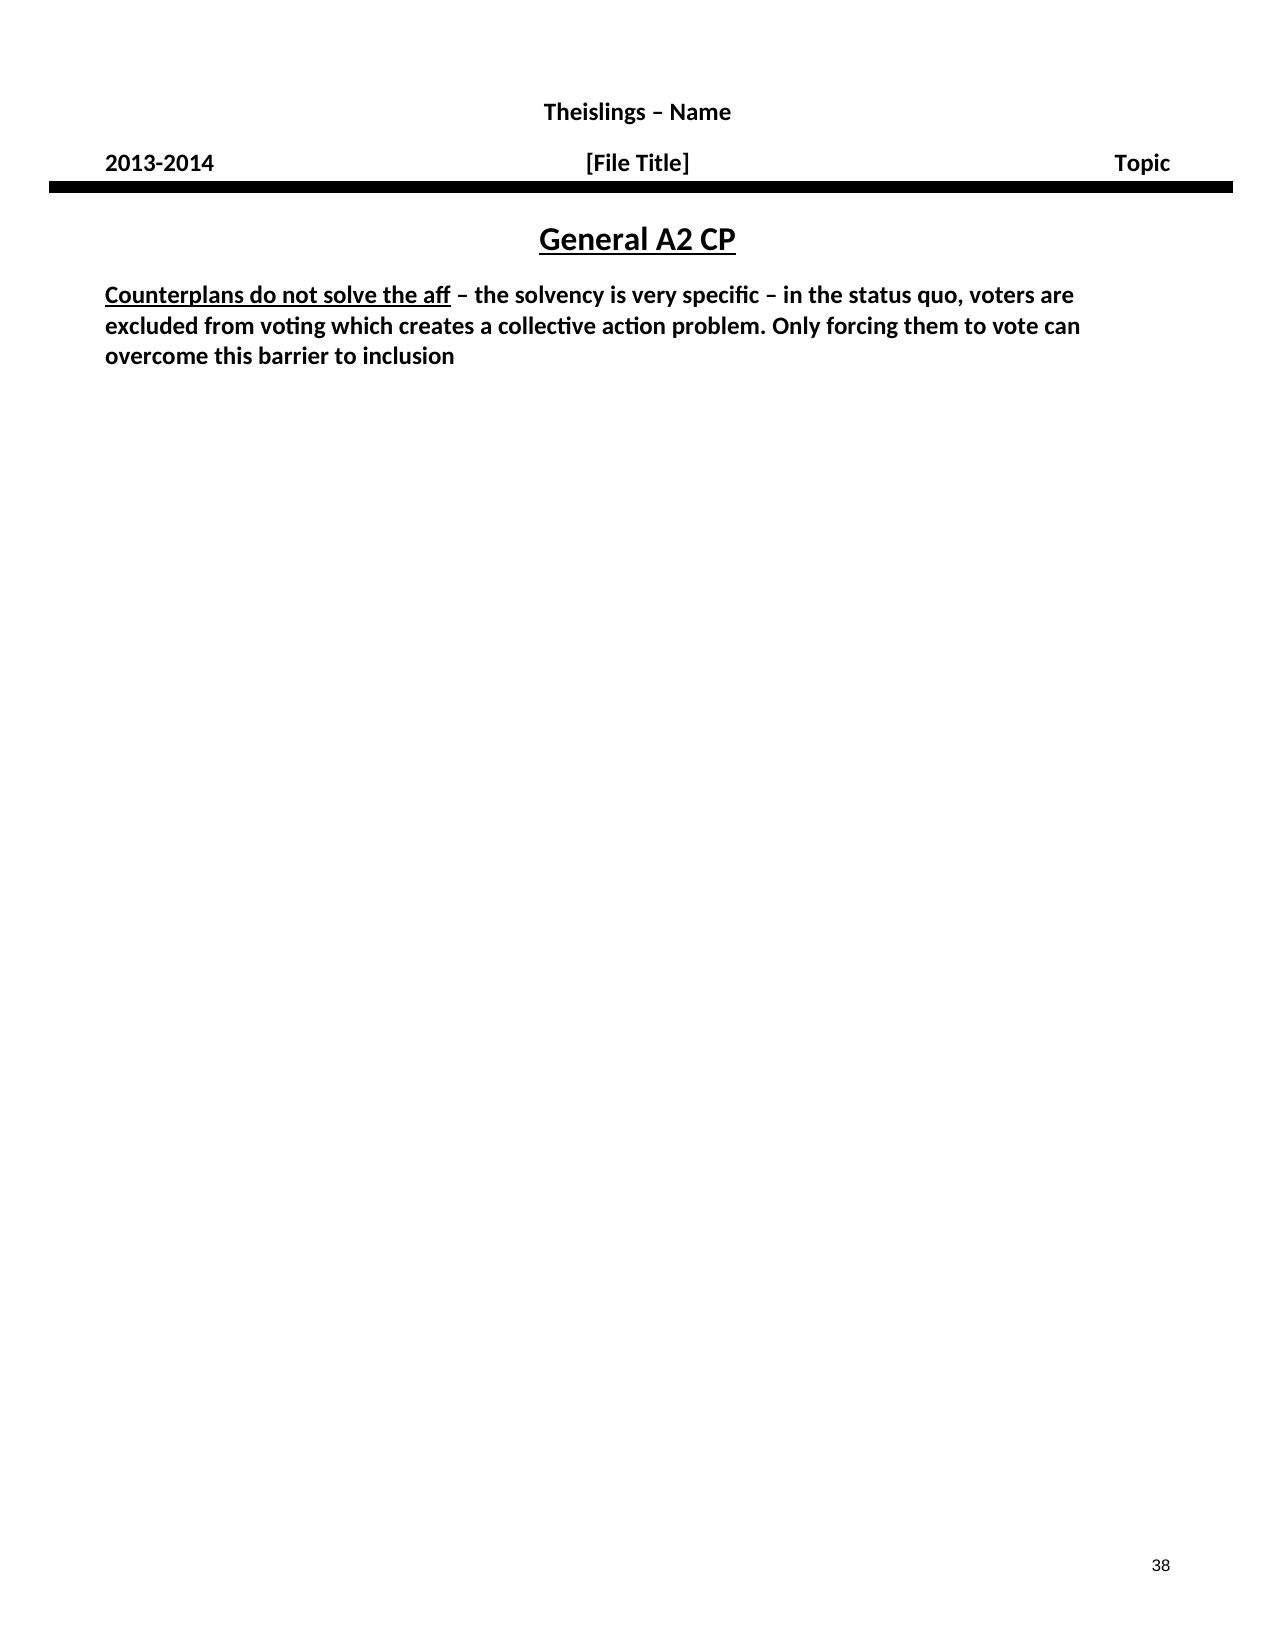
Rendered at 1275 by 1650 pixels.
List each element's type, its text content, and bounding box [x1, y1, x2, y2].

subtitle Counterplans do not solve the aff – the solvency is very specific – in the status quo, voters are excluded from voting which creates a collective action problem. Only forcing them to vote can overcome this barrier to inclusion [105, 279, 1170, 371]
subtitle General A2 CP [105, 218, 1170, 258]
